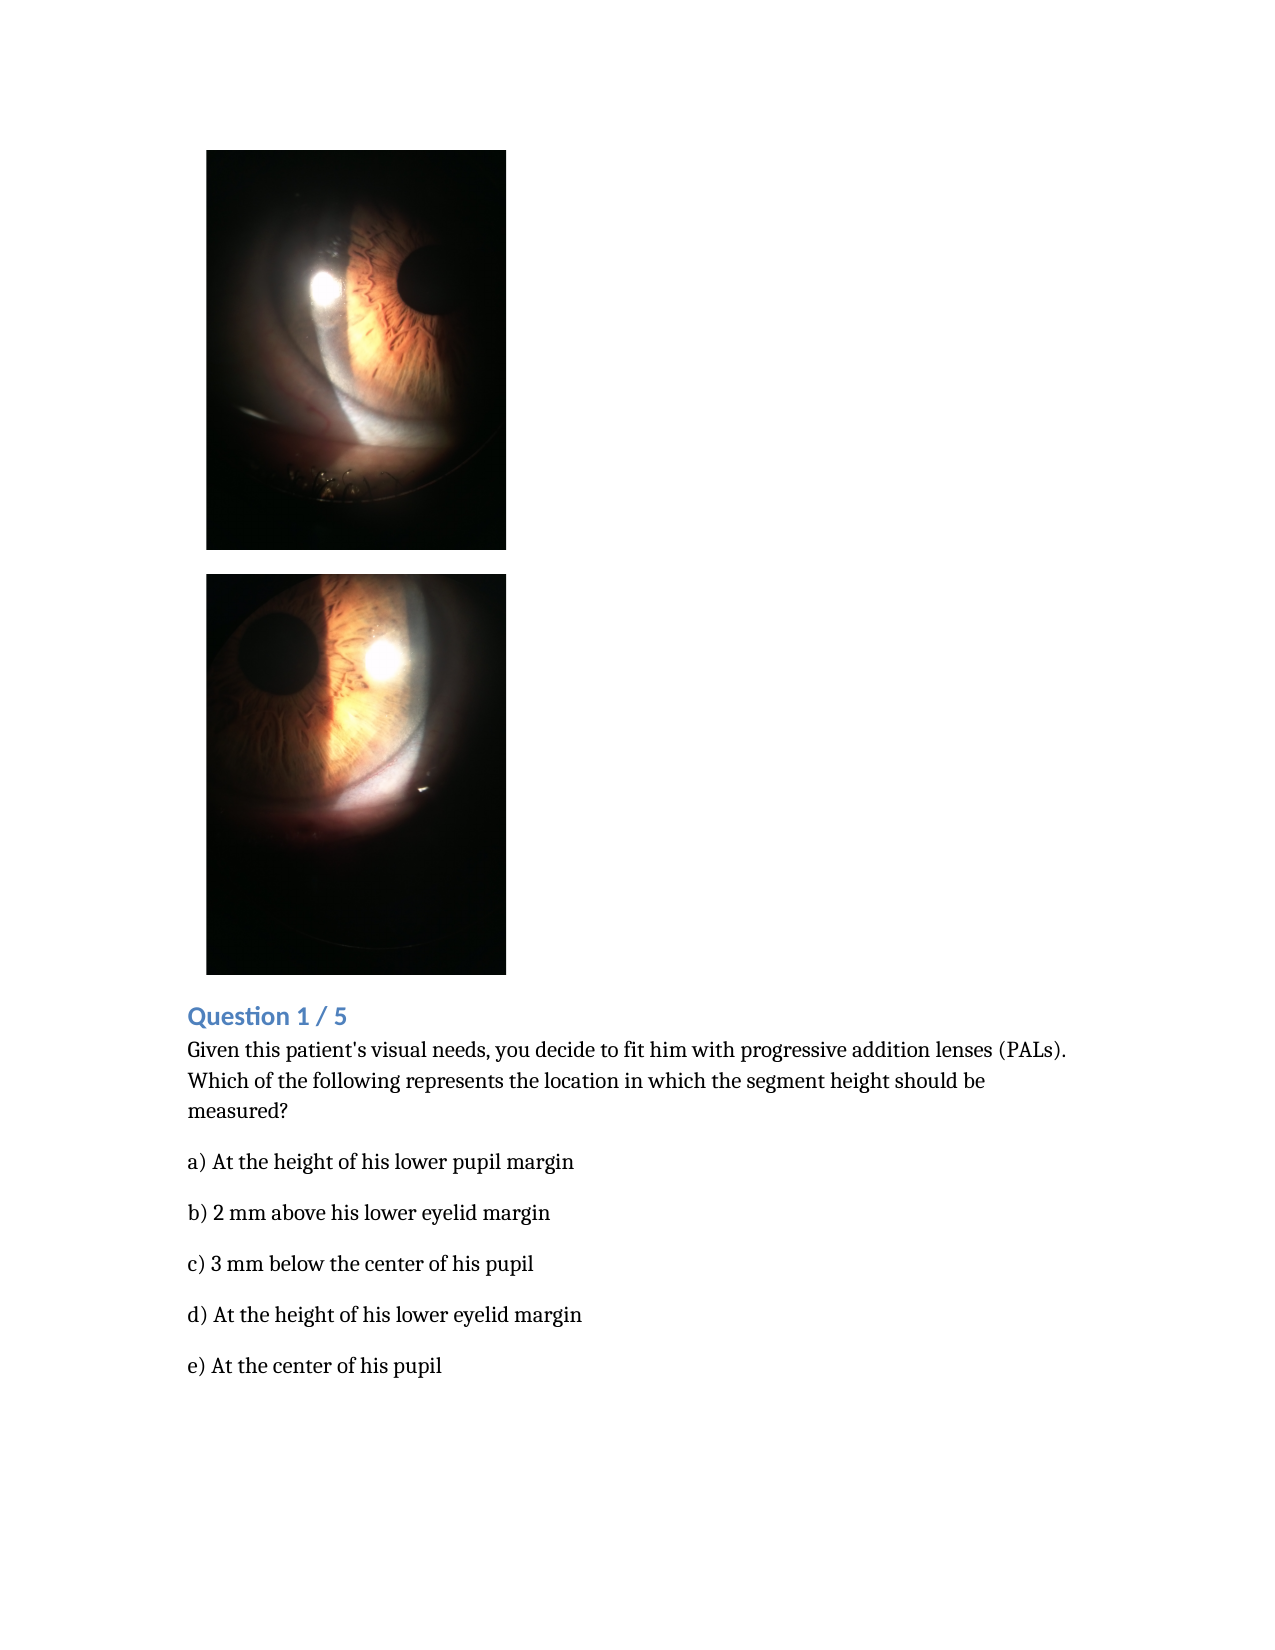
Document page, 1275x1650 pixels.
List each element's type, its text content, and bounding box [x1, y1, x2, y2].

text d) At the height of his lower eyelid margin [187, 1302, 1087, 1328]
picture [206, 574, 507, 975]
text a) At the height of his lower pupil margin [187, 1149, 1087, 1175]
text b) 2 mm above his lower eyelid margin [187, 1200, 1087, 1226]
text c) 3 mm below the center of his pupil [187, 1251, 1087, 1277]
subtitle Question 1 / 5 [187, 999, 1087, 1032]
picture [206, 150, 507, 550]
text Given this patient's visual needs, you decide to fit him with progressive addition lenses (PALs). Which of the following represents the location in which the segment height should be measured? [187, 1037, 1087, 1124]
text e) At the center of his pupil [187, 1353, 1087, 1379]
